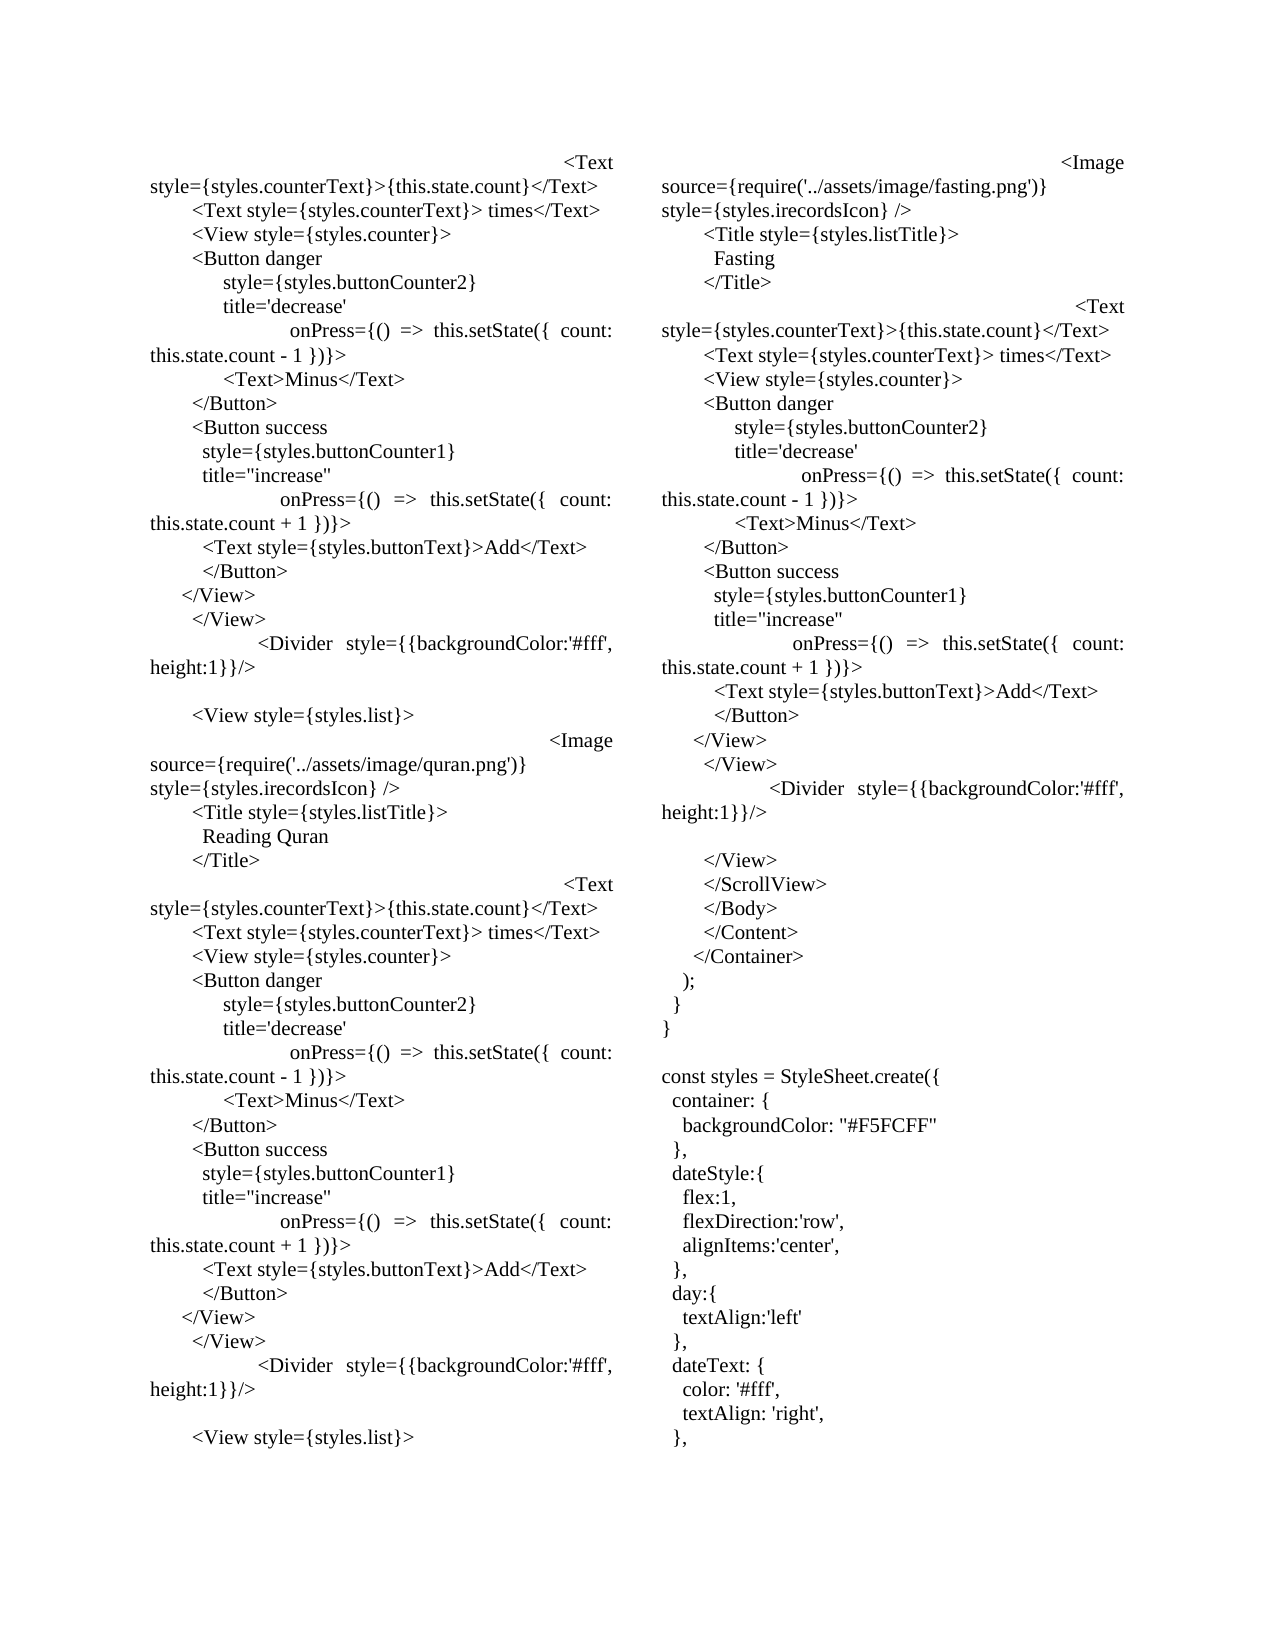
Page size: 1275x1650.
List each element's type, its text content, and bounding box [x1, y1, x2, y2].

text </Button> [150, 1281, 613, 1305]
text </ScrollView> [661, 872, 1125, 896]
text <Text style={styles.buttonText}>Add</Text> [150, 1257, 613, 1281]
text day:{ [661, 1281, 1125, 1305]
text style={styles.buttonCounter2} [150, 992, 613, 1016]
text </Button> [150, 1112, 613, 1137]
text <Button danger [150, 246, 613, 270]
text </View> [661, 752, 1125, 776]
text style={styles.buttonCounter1} [661, 583, 1125, 607]
text onPress={() => this.setState({ count: this.state.count - 1 })}> [661, 463, 1125, 511]
text dateText: { [661, 1353, 1125, 1377]
text <Divider style={{backgroundColor:'#fff', height:1}}/> [661, 776, 1125, 824]
text </Button> [661, 703, 1125, 727]
text </Body> [661, 896, 1125, 920]
text title='decrease' [150, 294, 613, 318]
text </View> [150, 1305, 613, 1329]
text <View style={styles.counter}> [150, 944, 613, 968]
text <Divider style={{backgroundColor:'#fff', height:1}}/> [150, 1353, 613, 1401]
text <Button danger [661, 391, 1125, 415]
text <Text style={styles.counterText}>{this.state.count}</Text> [150, 872, 613, 920]
text </Button> [150, 391, 613, 415]
text </View> [150, 607, 613, 631]
text }, [661, 1329, 1125, 1353]
text <Text style={styles.counterText}>{this.state.count}</Text> [150, 150, 613, 198]
text <Text style={styles.counterText}>{this.state.count}</Text> [661, 294, 1125, 342]
text } [661, 992, 1125, 1016]
text ); [661, 968, 1125, 992]
text onPress={() => this.setState({ count: this.state.count - 1 })}> [150, 1040, 613, 1088]
text Fasting [661, 246, 1125, 270]
text <Text style={styles.buttonText}>Add</Text> [150, 535, 613, 559]
text title="increase" [150, 1185, 613, 1209]
text dateStyle:{ [661, 1161, 1125, 1185]
text <Text style={styles.counterText}> times</Text> [150, 920, 613, 944]
text title='decrease' [150, 1016, 613, 1040]
text style={styles.buttonCounter2} [661, 415, 1125, 439]
text }, [661, 1257, 1125, 1281]
text alignItems:'center', [661, 1233, 1125, 1257]
text textAlign:'left' [661, 1305, 1125, 1329]
text </View> [661, 727, 1125, 752]
text <Button success [150, 415, 613, 439]
text container: { [661, 1088, 1125, 1112]
text textAlign: 'right', [661, 1401, 1125, 1425]
text <View style={styles.list}> [150, 1425, 613, 1449]
text }, [661, 1137, 1125, 1161]
text style={styles.buttonCounter2} [150, 270, 613, 294]
text </Content> [661, 920, 1125, 944]
text flex:1, [661, 1185, 1125, 1209]
text flexDirection:'row', [661, 1209, 1125, 1233]
text <Title style={styles.listTitle}> [661, 222, 1125, 246]
text <View style={styles.list}> [150, 703, 613, 727]
text <Text>Minus</Text> [661, 511, 1125, 535]
text </Button> [661, 535, 1125, 559]
text onPress={() => this.setState({ count: this.state.count + 1 })}> [150, 1209, 613, 1257]
text <Text style={styles.counterText}> times</Text> [661, 342, 1125, 367]
text <Image source={require('../assets/image/fasting.png')} style={styles.irecordsIcon} /> [661, 150, 1125, 222]
text const styles = StyleSheet.create({ [661, 1064, 1125, 1088]
text <Text style={styles.buttonText}>Add</Text> [661, 679, 1125, 703]
text <Text>Minus</Text> [150, 367, 613, 391]
text <View style={styles.counter}> [661, 367, 1125, 391]
text <View style={styles.counter}> [150, 222, 613, 246]
text </Button> [150, 559, 613, 583]
text title='decrease' [661, 439, 1125, 463]
text onPress={() => this.setState({ count: this.state.count - 1 })}> [150, 318, 613, 367]
text backgroundColor: "#F5FCFF" [661, 1112, 1125, 1137]
text <Button success [661, 559, 1125, 583]
text <Image source={require('../assets/image/quran.png')} style={styles.irecordsIcon} /> [150, 727, 613, 800]
text </View> [150, 583, 613, 607]
text </View> [150, 1329, 613, 1353]
text onPress={() => this.setState({ count: this.state.count + 1 })}> [150, 487, 613, 535]
text } [661, 1016, 1125, 1040]
text <Button success [150, 1137, 613, 1161]
text <Button danger [150, 968, 613, 992]
text }, [661, 1425, 1125, 1449]
text title="increase" [661, 607, 1125, 631]
text </Container> [661, 944, 1125, 968]
text onPress={() => this.setState({ count: this.state.count + 1 })}> [661, 631, 1125, 679]
text <Title style={styles.listTitle}> [150, 800, 613, 824]
text </Title> [150, 848, 613, 872]
text </View> [661, 848, 1125, 872]
text </Title> [661, 270, 1125, 294]
text style={styles.buttonCounter1} [150, 439, 613, 463]
text <Text>Minus</Text> [150, 1088, 613, 1112]
text Reading Quran [150, 824, 613, 848]
text title="increase" [150, 463, 613, 487]
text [150, 198, 613, 222]
text color: '#fff', [661, 1377, 1125, 1401]
text style={styles.buttonCounter1} [150, 1161, 613, 1185]
text <Divider style={{backgroundColor:'#fff', height:1}}/> [150, 631, 613, 679]
